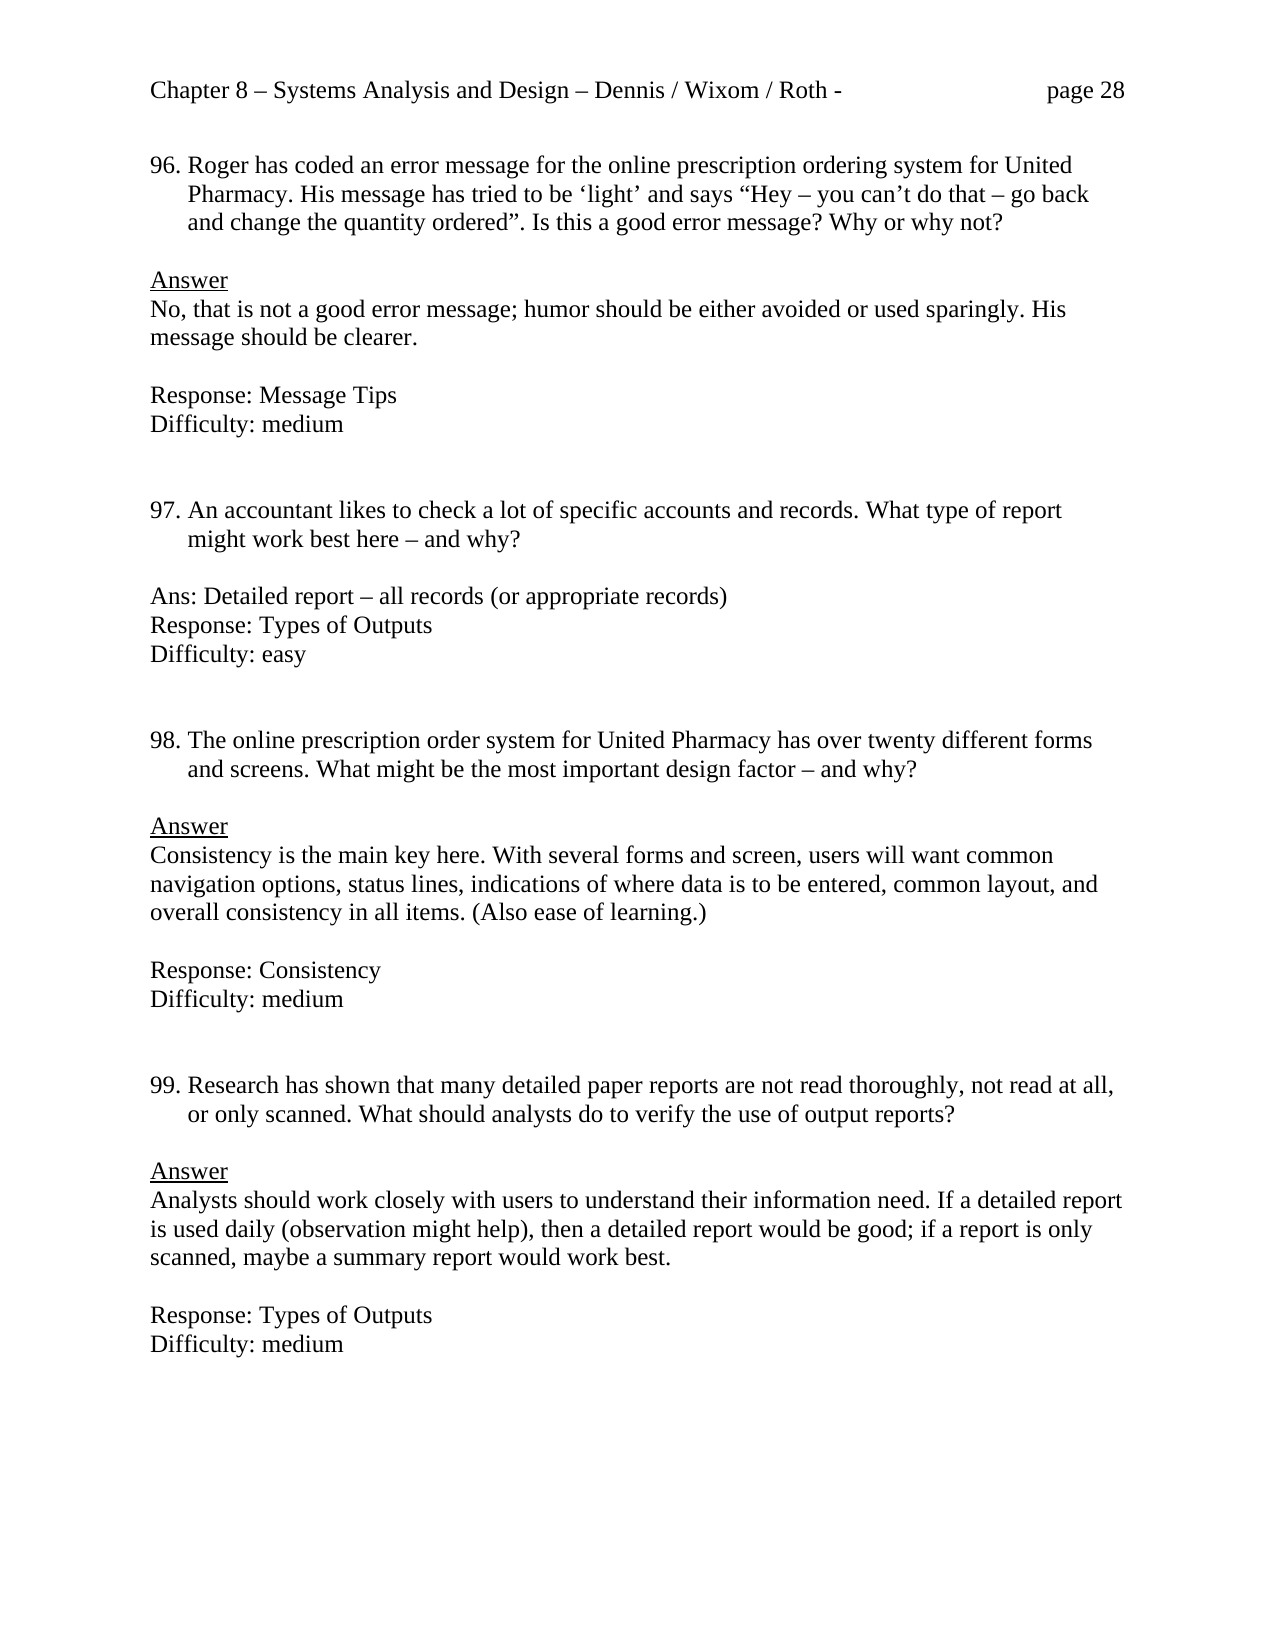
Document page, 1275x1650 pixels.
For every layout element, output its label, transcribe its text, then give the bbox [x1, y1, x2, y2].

text Difficulty: easy [150, 639, 1125, 667]
text No, that is not a good error message; humor should be either avoided or used sparingly. His message should be clearer. [150, 294, 1125, 351]
list The online prescription order system for United Pharmacy has over twenty different forms and screens. What might be the most important design factor – and why? [150, 725, 1125, 782]
text Response: Types of Outputs [150, 610, 1125, 639]
list An accountant likes to check a lot of specific accounts and records. What type of report might work best here – and why? [150, 495, 1125, 552]
list Research has shown that many detailed paper reports are not read thoroughly, not read at all, or only scanned. What should analysts do to verify the use of output reports? [150, 1070, 1125, 1127]
text Consistency is the main key here. With several forms and screen, users will want common navigation options, status lines, indications of where data is to be entered, common layout, and overall consistency in all items. (Also ease of learning.) [150, 840, 1125, 926]
text Response: Types of Outputs [150, 1300, 1125, 1329]
text Analysts should work closely with users to understand their information need. If a detailed report is used daily (observation might help), then a detailed report would be good; if a report is only scanned, maybe a summary report would work best. [150, 1185, 1125, 1271]
text Response: Message Tips [150, 380, 1125, 409]
list Roger has coded an error message for the online prescription ordering system for United Pharmacy. His message has tried to be ‘light’ and says “Hey – you can’t do that – go back and change the quantity ordered”. Is this a good error message? Why or why not? [150, 150, 1125, 236]
text Response: Consistency [150, 955, 1125, 984]
text Difficulty: medium [150, 1329, 1125, 1357]
text Difficulty: medium [150, 984, 1125, 1012]
text Difficulty: medium [150, 409, 1125, 437]
text Ans: Detailed report – all records (or appropriate records) [150, 581, 1125, 610]
text Answer [150, 1156, 1125, 1185]
text Answer [150, 265, 1125, 294]
text Answer [150, 811, 1125, 840]
